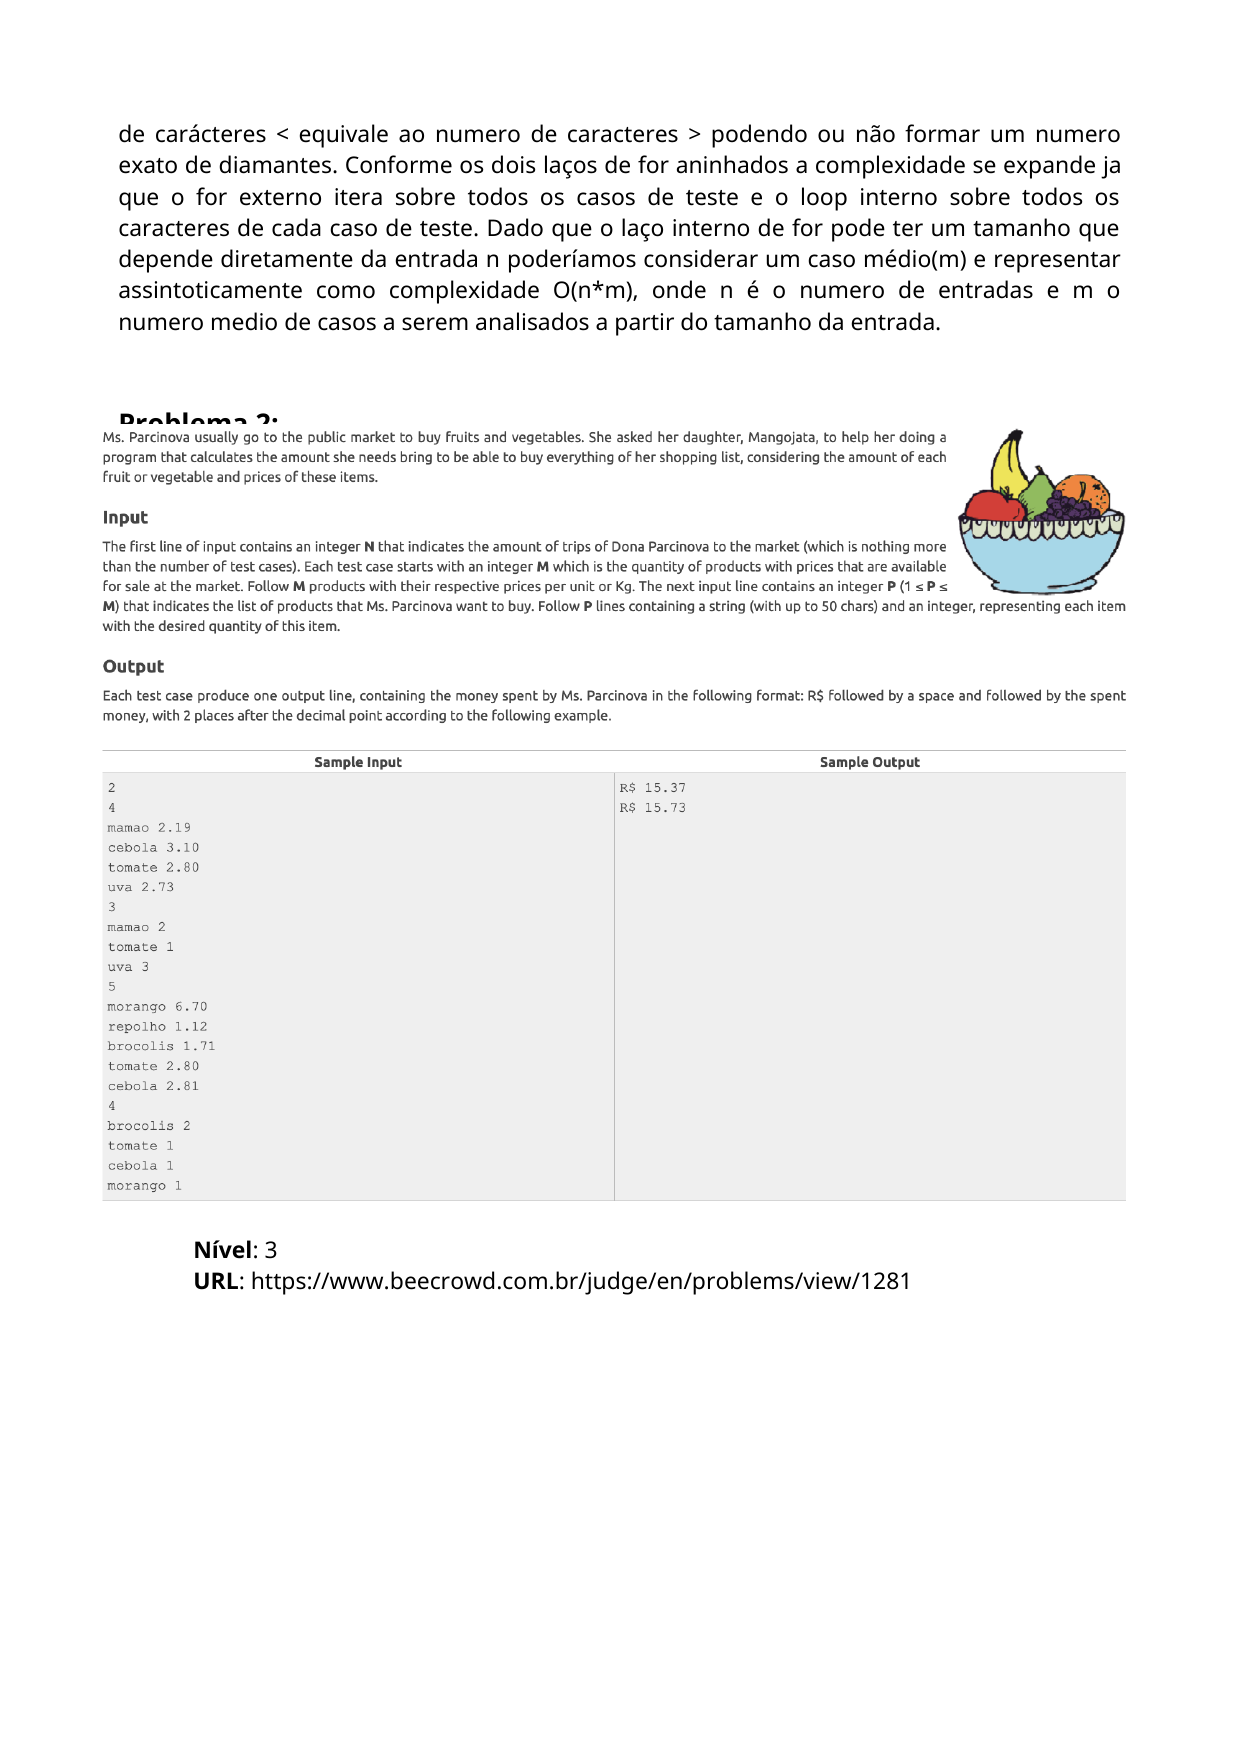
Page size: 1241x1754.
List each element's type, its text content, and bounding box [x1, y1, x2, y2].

text URL: https://www.beecrowd.com.br/judge/en/problems/view/1281 [118, 1265, 1122, 1297]
text Problema 2: [118, 405, 1122, 424]
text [118, 118, 1122, 337]
picture [93, 424, 1135, 1209]
text Nível: 3 [118, 1209, 1122, 1265]
